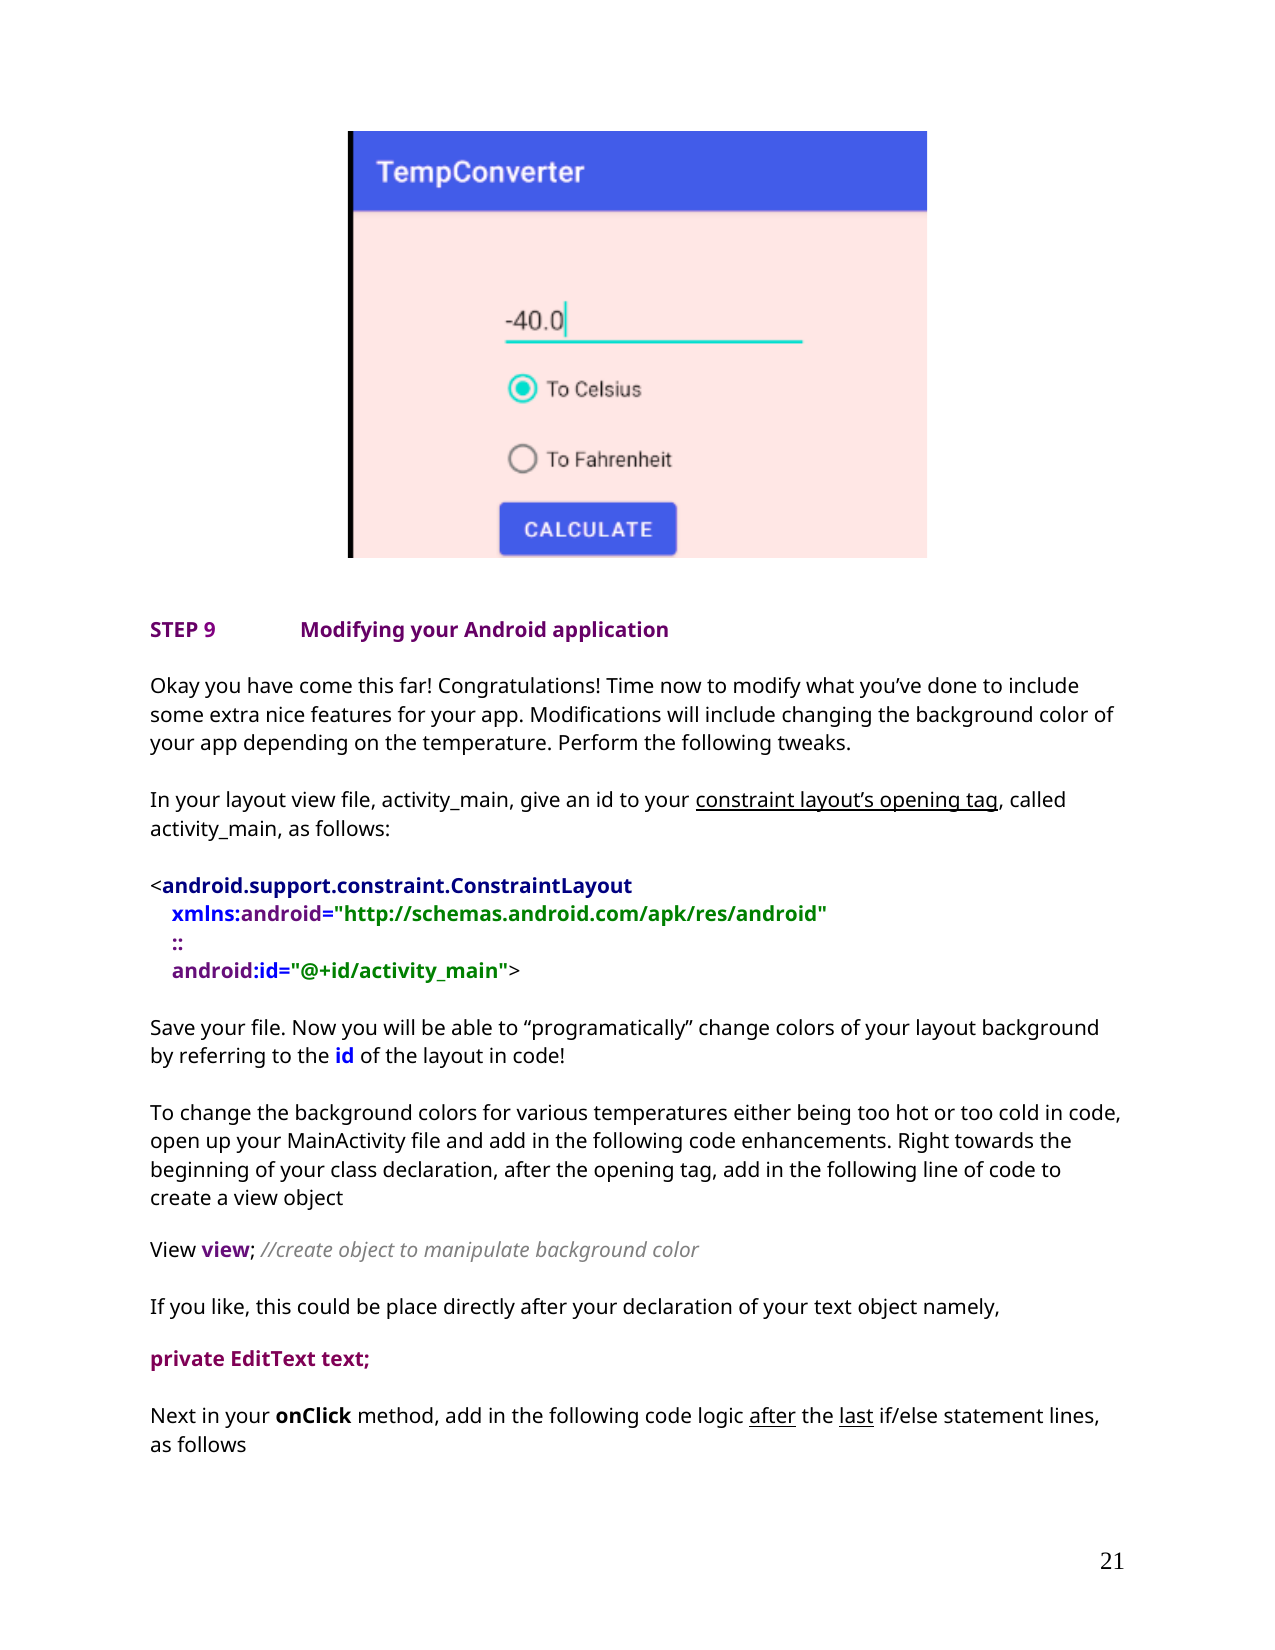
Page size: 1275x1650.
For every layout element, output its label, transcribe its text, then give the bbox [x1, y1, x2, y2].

text Next in your onClick method, add in the following code logic after the last if/else statement lines, as follows [150, 1401, 1125, 1458]
text In your layout view file, activity_main, give an id to your constraint layout’s opening tag, called activity_main, as follows: [150, 785, 1125, 842]
text private EditText text; [150, 1344, 1125, 1373]
text View view; //create object to manipulate background color [150, 1236, 1125, 1264]
text Okay you have come this far! Congratulations! Time now to modify what you’ve done to include some extra nice features for your app. Modifications will include changing the background color of your app depending on the temperature. Perform the following tweaks. [150, 672, 1125, 757]
text To change the background colors for various temperatures either being too hot or too cold in code, open up your MainActivity file and add in the following code enhancements. Right towards the beginning of your class declaration, after the opening tag, add in the following line of code to create a view object [150, 1098, 1125, 1212]
picture [347, 131, 928, 558]
text Save your file. Now you will be able to “programatically” change colors of your layout background by referring to the id of the layout in code! [150, 1013, 1125, 1070]
text STEP 9 Modifying your Android application [150, 615, 1125, 643]
text If you like, this could be place directly after your declaration of your text object namely, [150, 1292, 1125, 1321]
text <android.support.constraint.ConstraintLayout xmlns:android="http://schemas.android.com/apk/res/android" :: android:id="@+id/activity_main"> [150, 871, 1125, 984]
